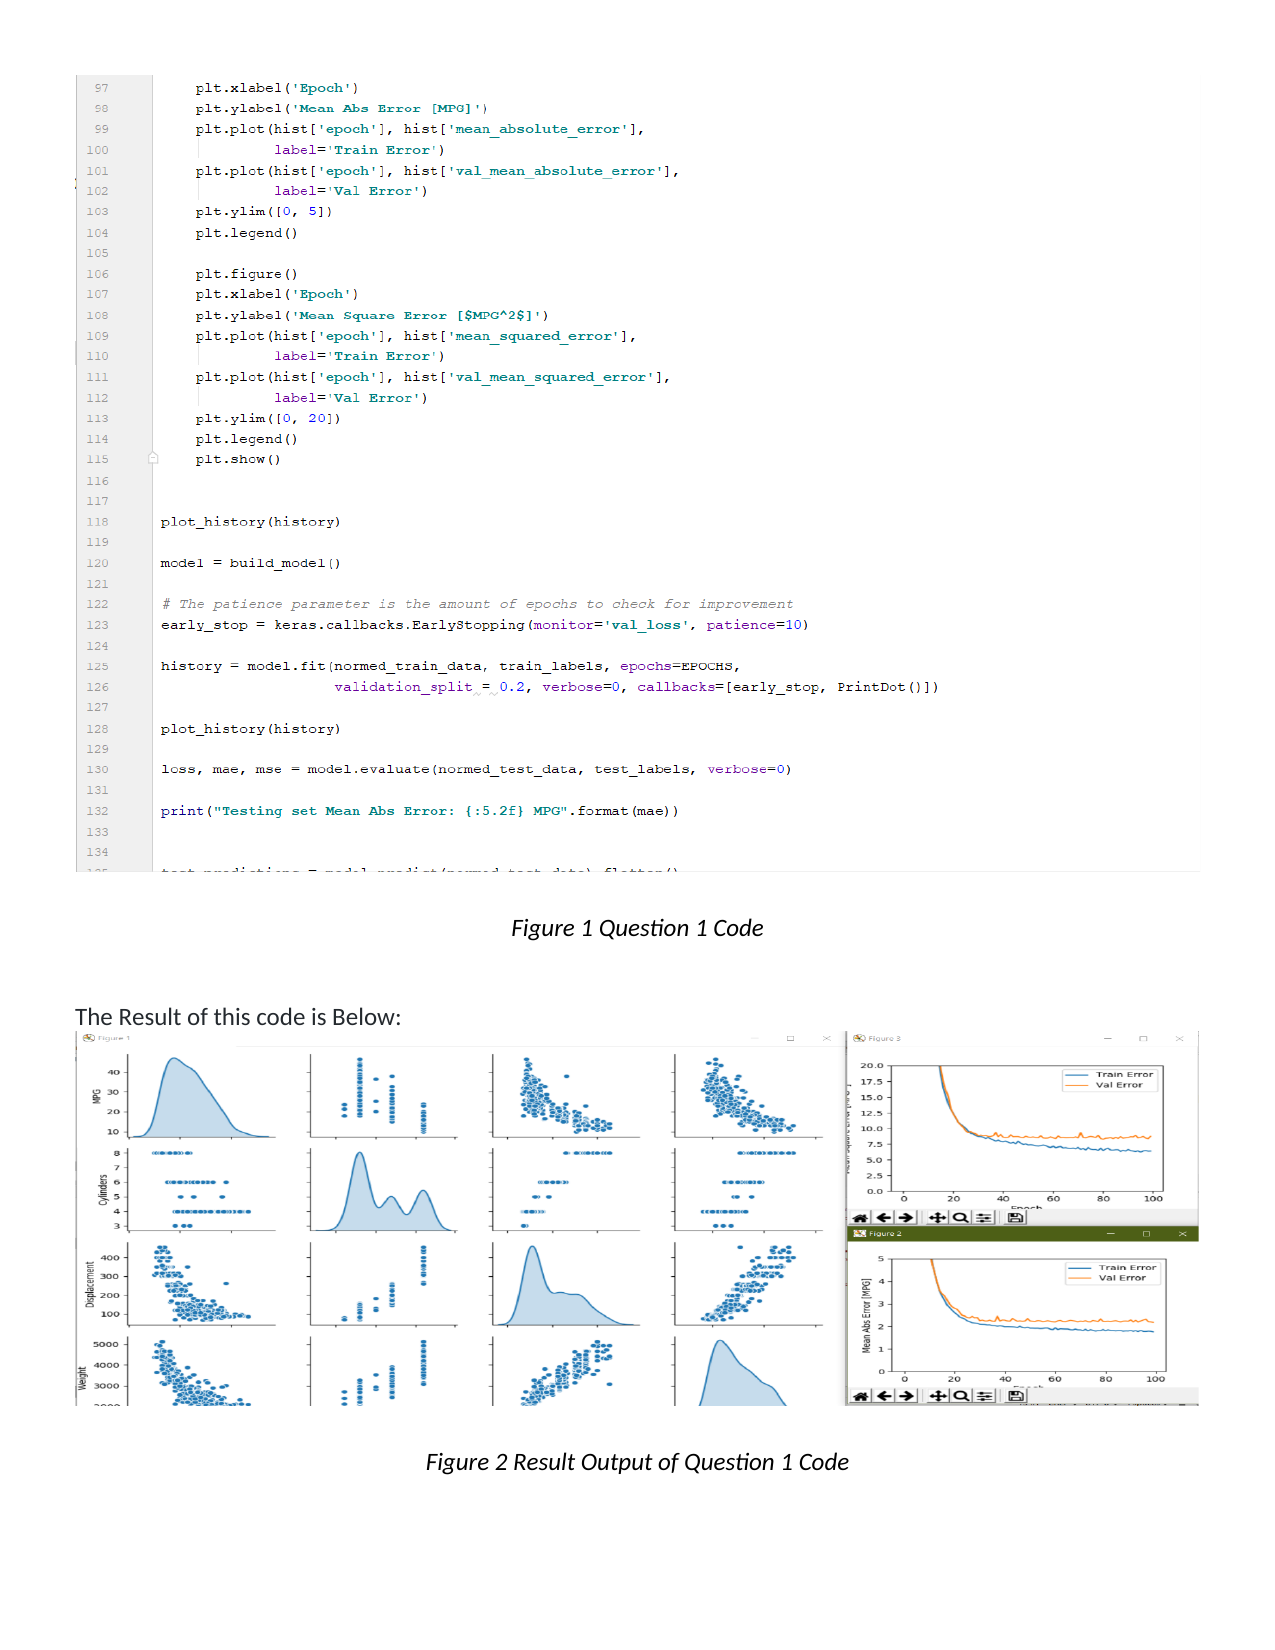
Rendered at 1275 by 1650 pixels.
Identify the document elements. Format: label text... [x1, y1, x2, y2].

picture [75, 1031, 1199, 1406]
text The Result of this code is Below: [75, 1001, 1200, 1032]
picture [75, 75, 1200, 872]
